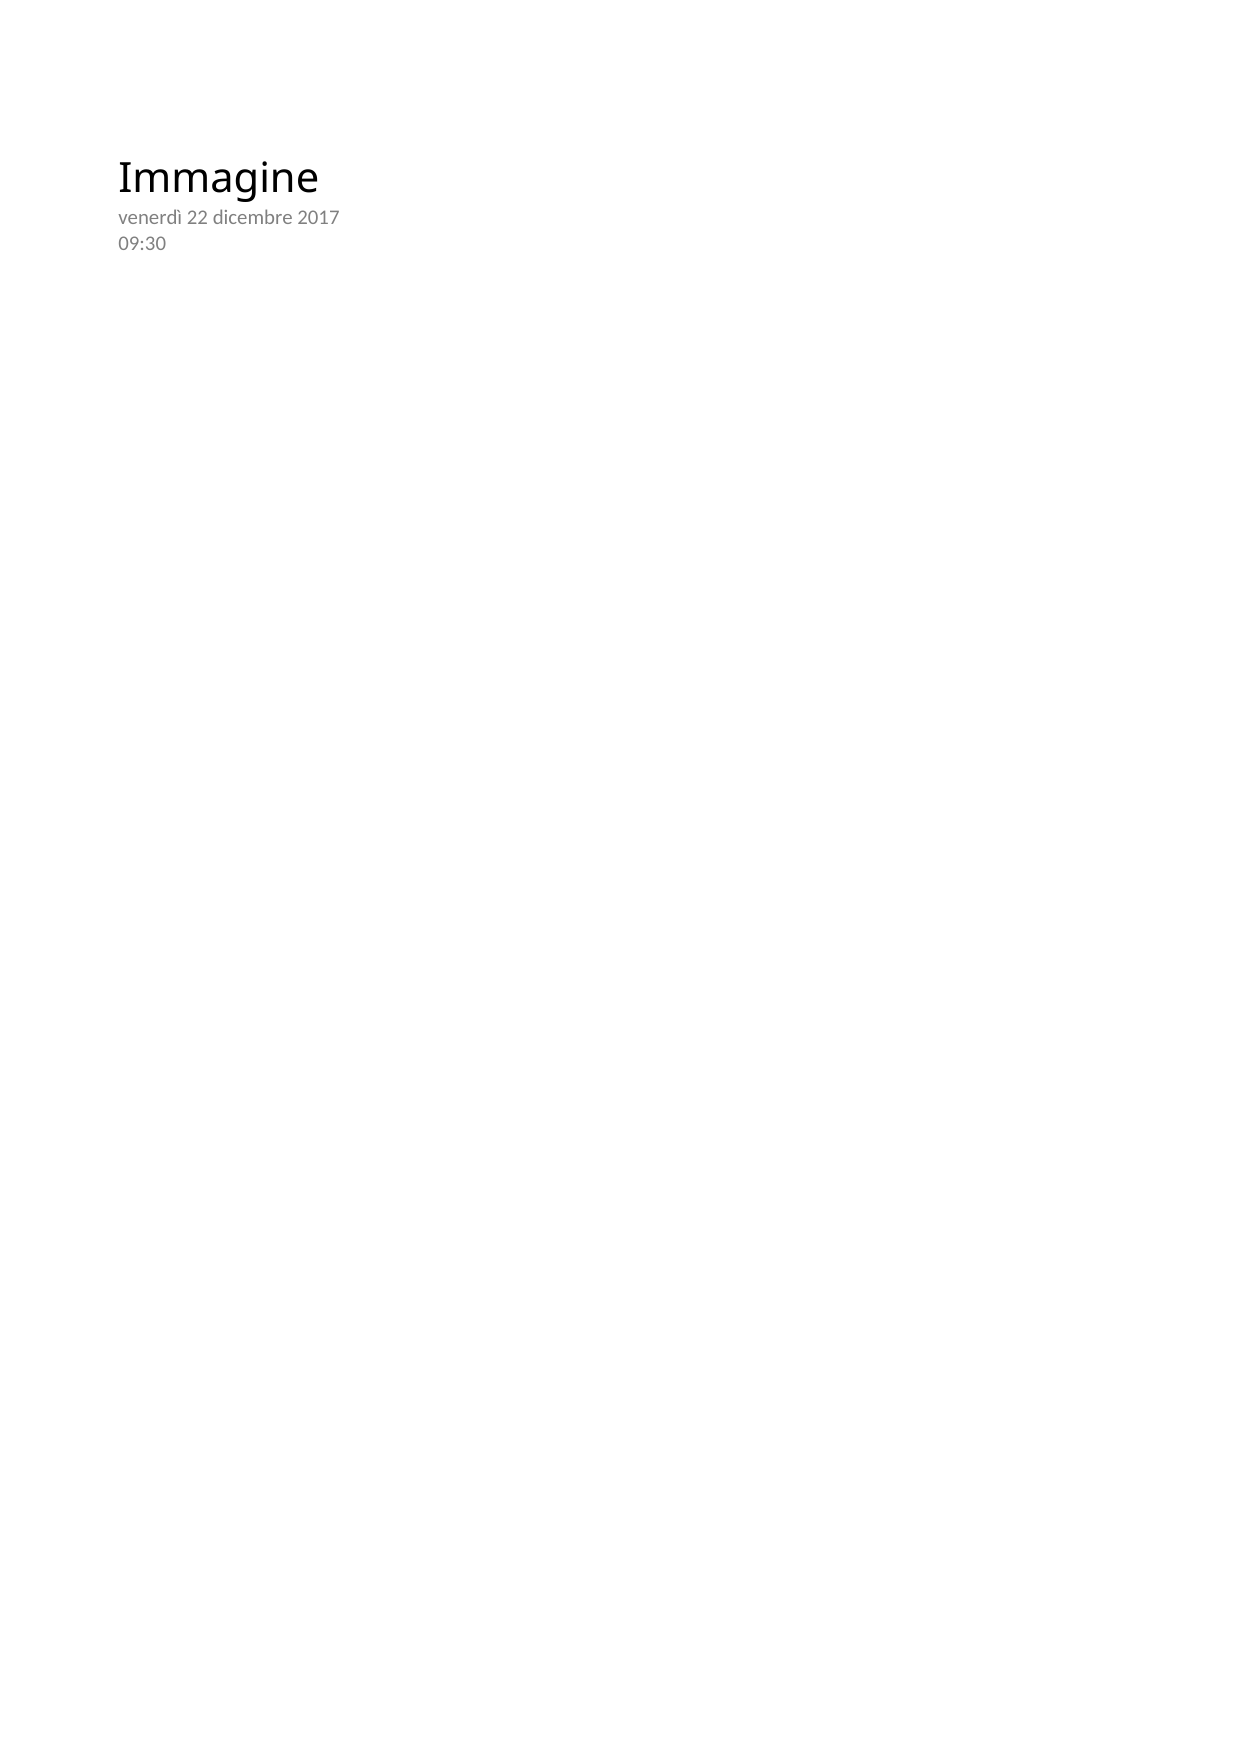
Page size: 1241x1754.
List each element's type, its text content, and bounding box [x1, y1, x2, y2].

text Immagine [118, 148, 1122, 204]
text 09:30 [118, 230, 1122, 255]
text venerdì 22 dicembre 2017 [118, 204, 1122, 230]
